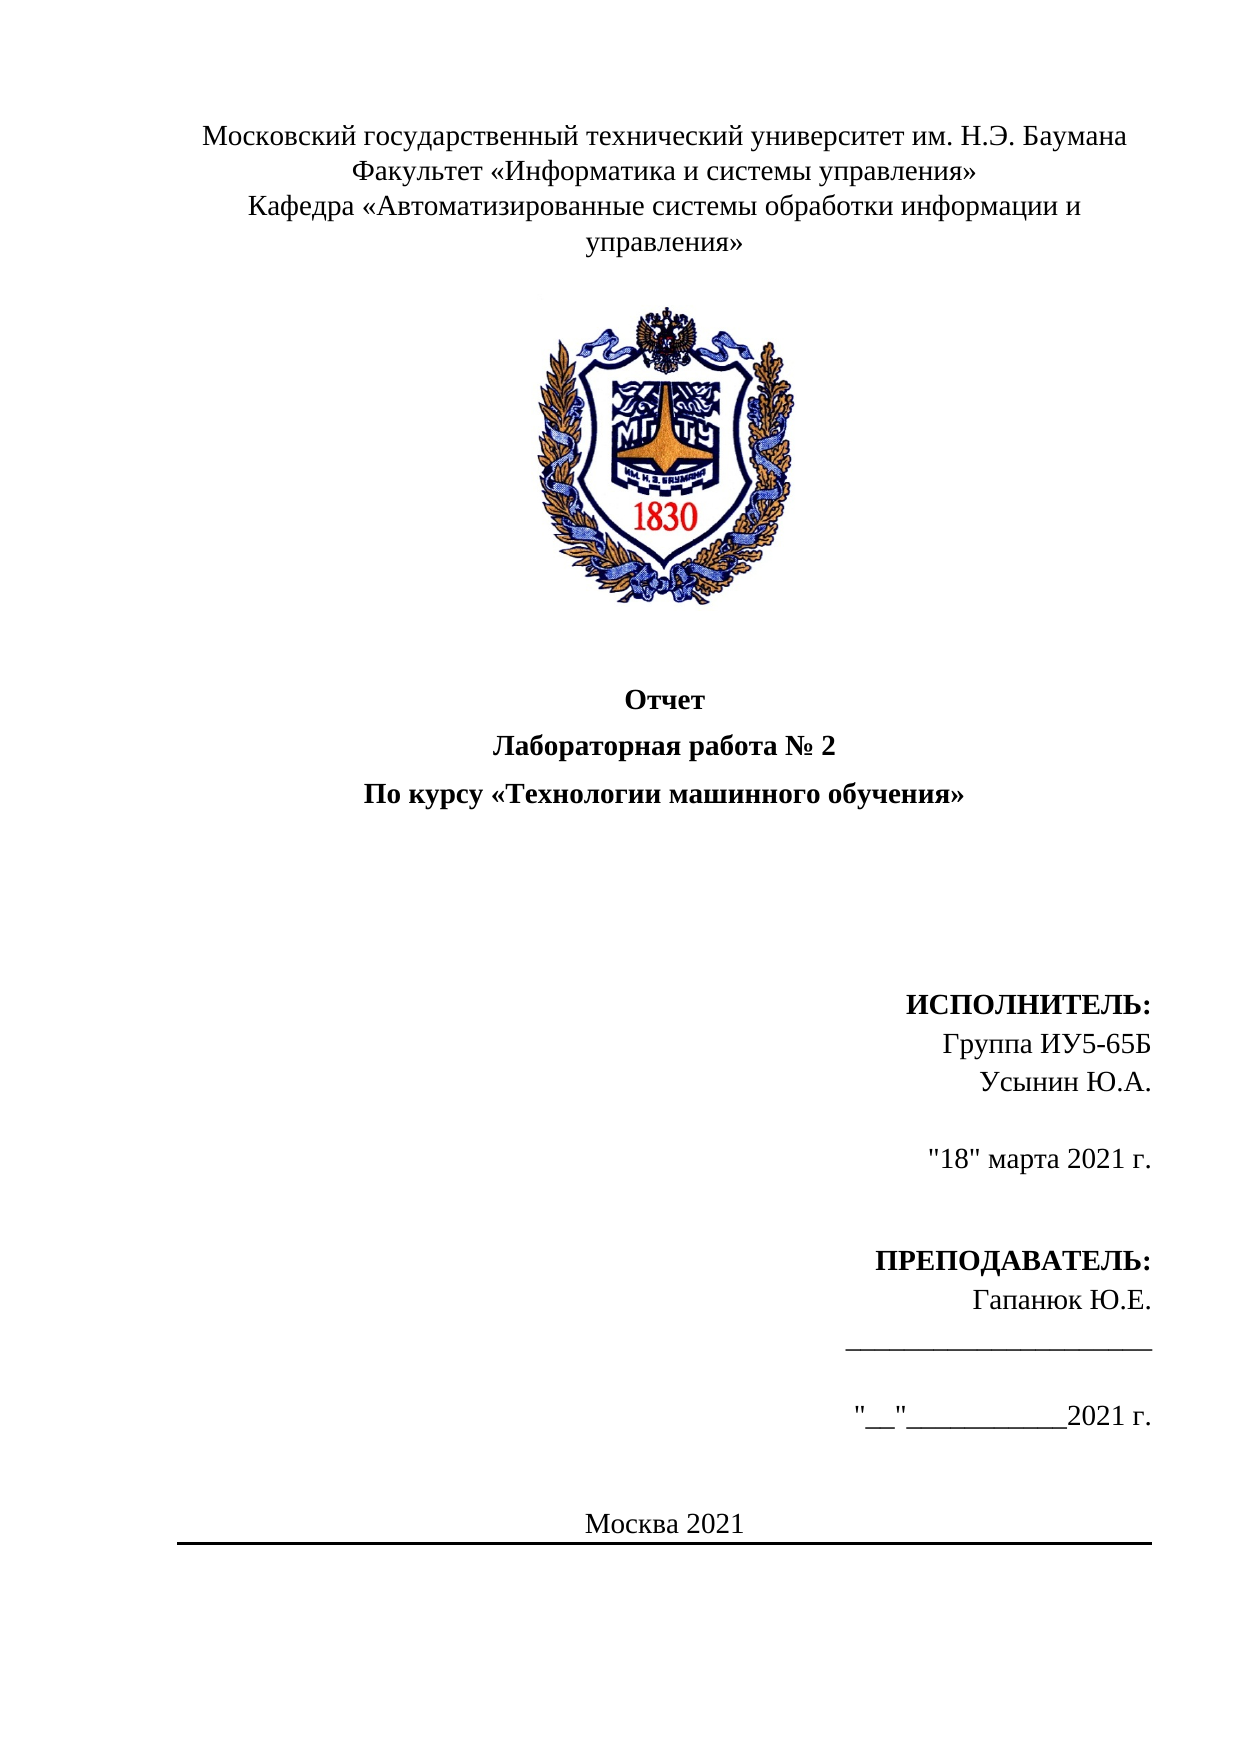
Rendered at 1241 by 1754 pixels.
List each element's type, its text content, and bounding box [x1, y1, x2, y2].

text Факультет «Информатика и системы управления» [177, 153, 1152, 187]
text ИСПОЛНИТЕЛЬ: [177, 987, 1152, 1021]
text Лабораторная работа № 2 [177, 728, 1152, 762]
text Отчет [177, 682, 1152, 716]
text Кафедра «Автоматизированные системы обработки информации и управления» [177, 188, 1152, 257]
text По курсу «Технологии машинного обучения» [177, 776, 1152, 809]
text ПРЕПОДАВАТЕЛЬ: [177, 1243, 1152, 1277]
text Московский государственный технический университет им. Н.Э. Баумана [177, 118, 1152, 152]
text Группа ИУ5-65Б [177, 1026, 1152, 1059]
text Гапанюк Ю.Е. [177, 1282, 1152, 1316]
text _____________________ [177, 1321, 1152, 1354]
picture [531, 294, 798, 611]
text "18" марта 2021 г. [177, 1141, 1152, 1175]
text Москва 2021 [177, 1507, 1152, 1542]
text Усынин Ю.А. [177, 1064, 1152, 1098]
text "__"___________2021 г. [177, 1398, 1152, 1431]
